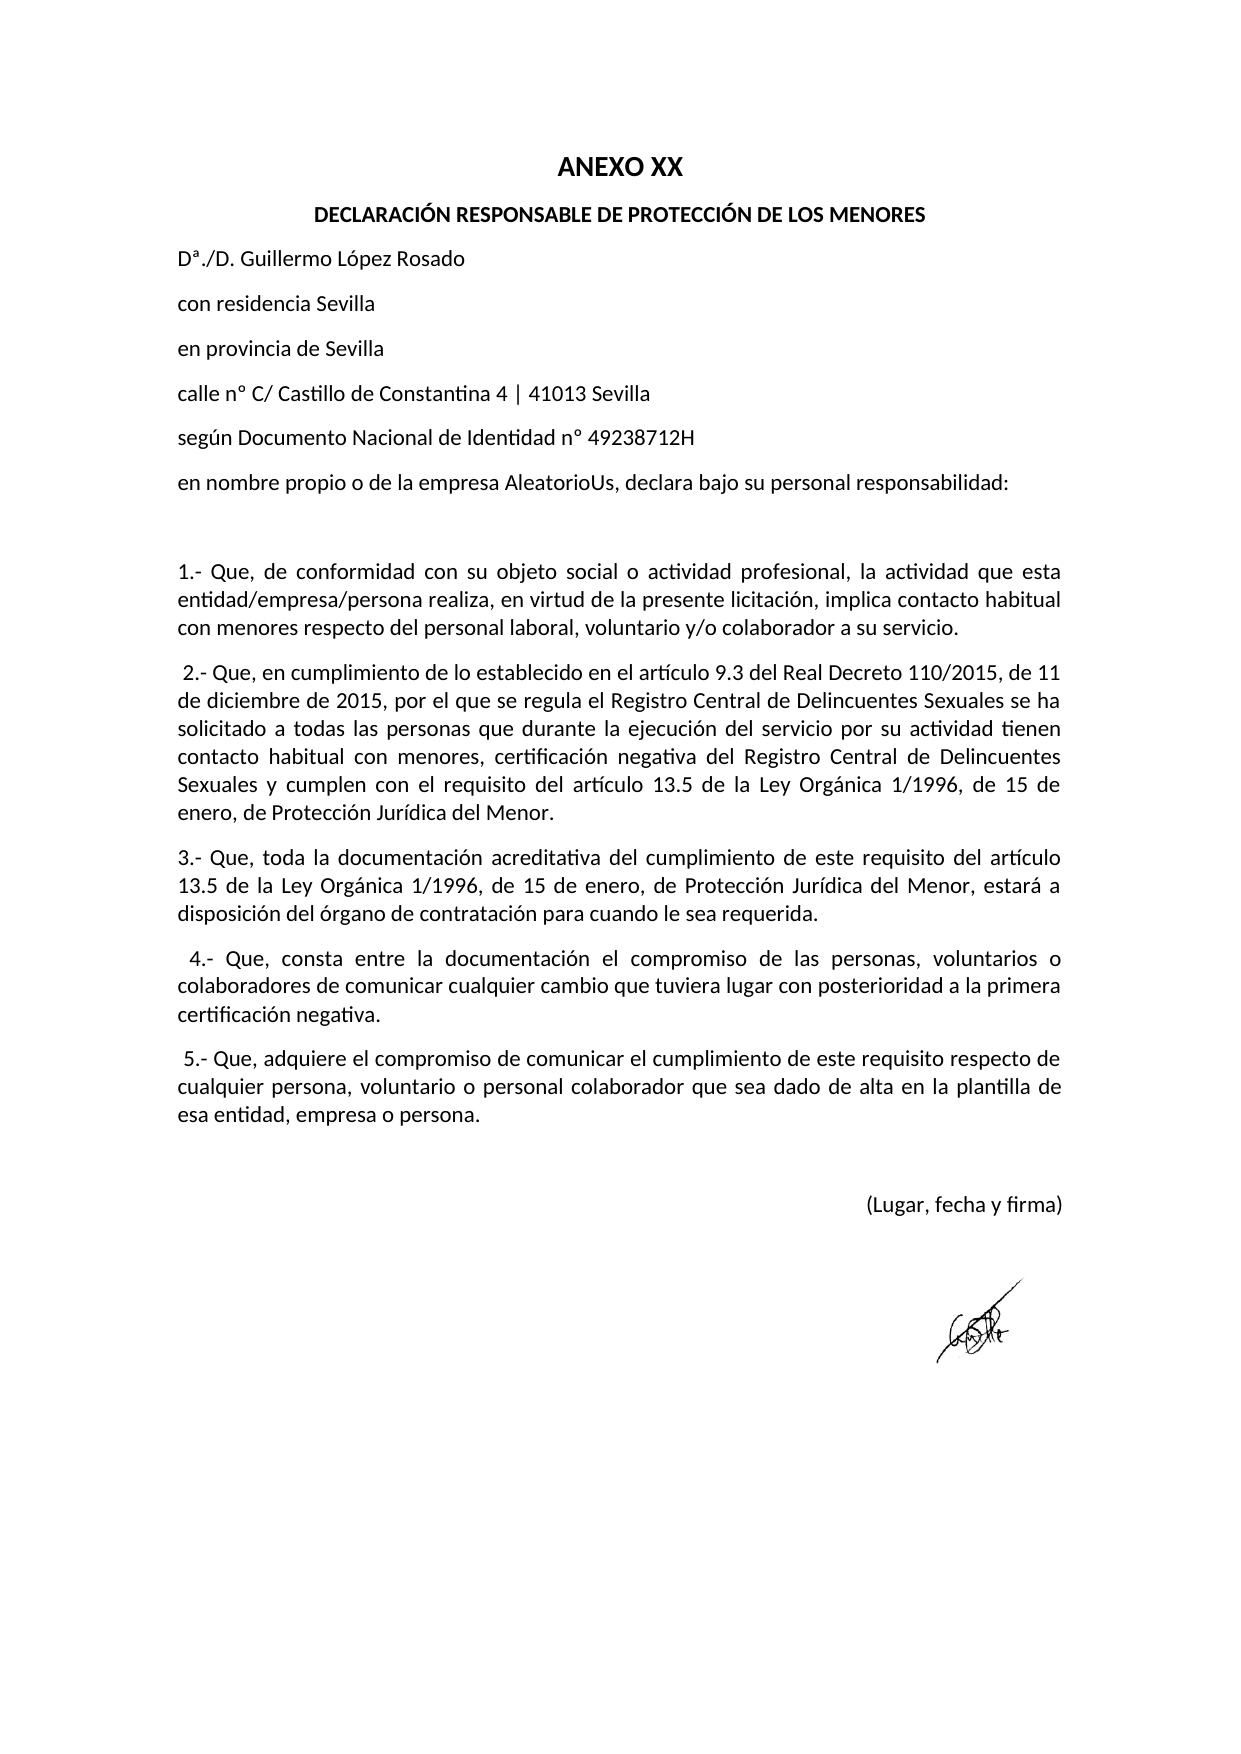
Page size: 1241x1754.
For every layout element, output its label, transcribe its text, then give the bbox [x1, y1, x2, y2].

text 1.- Que, de conformidad con su objeto social o actividad profesional, la actividad que esta entidad/empresa/persona realiza, en virtud de la presente licitación, implica contacto habitual con menores respecto del personal laboral, voluntario y/o colaborador a su servicio. [177, 557, 1063, 641]
text 3.- Que, toda la documentación acreditativa del cumplimiento de este requisito del artículo 13.5 de la Ley Orgánica 1/1996, de 15 de enero, de Protección Jurídica del Menor, estará a disposición del órgano de contratación para cuando le sea requerida. [177, 843, 1063, 927]
picture [901, 1234, 1064, 1404]
text calle nº C/ Castillo de Constantina 4 | 41013 Sevilla [177, 379, 1063, 407]
text en nombre propio o de la empresa AleatorioUs, declara bajo su personal responsabilidad: [177, 468, 1063, 496]
text (Lugar, fecha y firma) [177, 1190, 1063, 1218]
text 4.- Que, consta entre la documentación el compromiso de las personas, voluntarios o colaboradores de comunicar cualquier cambio que tuviera lugar con posterioridad a la primera certificación negativa. [177, 944, 1063, 1028]
text 2.- Que, en cumplimiento de lo establecido en el artículo 9.3 del Real Decreto 110/2015, de 11 de diciembre de 2015, por el que se regula el Registro Central de Delincuentes Sexuales se ha solicitado a todas las personas que durante la ejecución del servicio por su actividad tienen contacto habitual con menores, certificación negativa del Registro Central de Delincuentes Sexuales y cumplen con el requisito del artículo 13.5 de la Ley Orgánica 1/1996, de 15 de enero, de Protección Jurídica del Menor. [177, 658, 1063, 826]
text con residencia Sevilla [177, 289, 1063, 317]
text según Documento Nacional de Identidad nº 49238712H [177, 423, 1063, 451]
text ANEXO XX [177, 148, 1063, 183]
text Dª./D. Guillermo López Rosado [177, 244, 1063, 273]
text DECLARACIÓN RESPONSABLE DE PROTECCIÓN DE LOS MENORES [177, 200, 1063, 228]
text 5.- Que, adquiere el compromiso de comunicar el cumplimiento de este requisito respecto de cualquier persona, voluntario o personal colaborador que sea dado de alta en la plantilla de esa entidad, empresa o persona. [177, 1044, 1063, 1128]
text en provincia de Sevilla [177, 334, 1063, 362]
